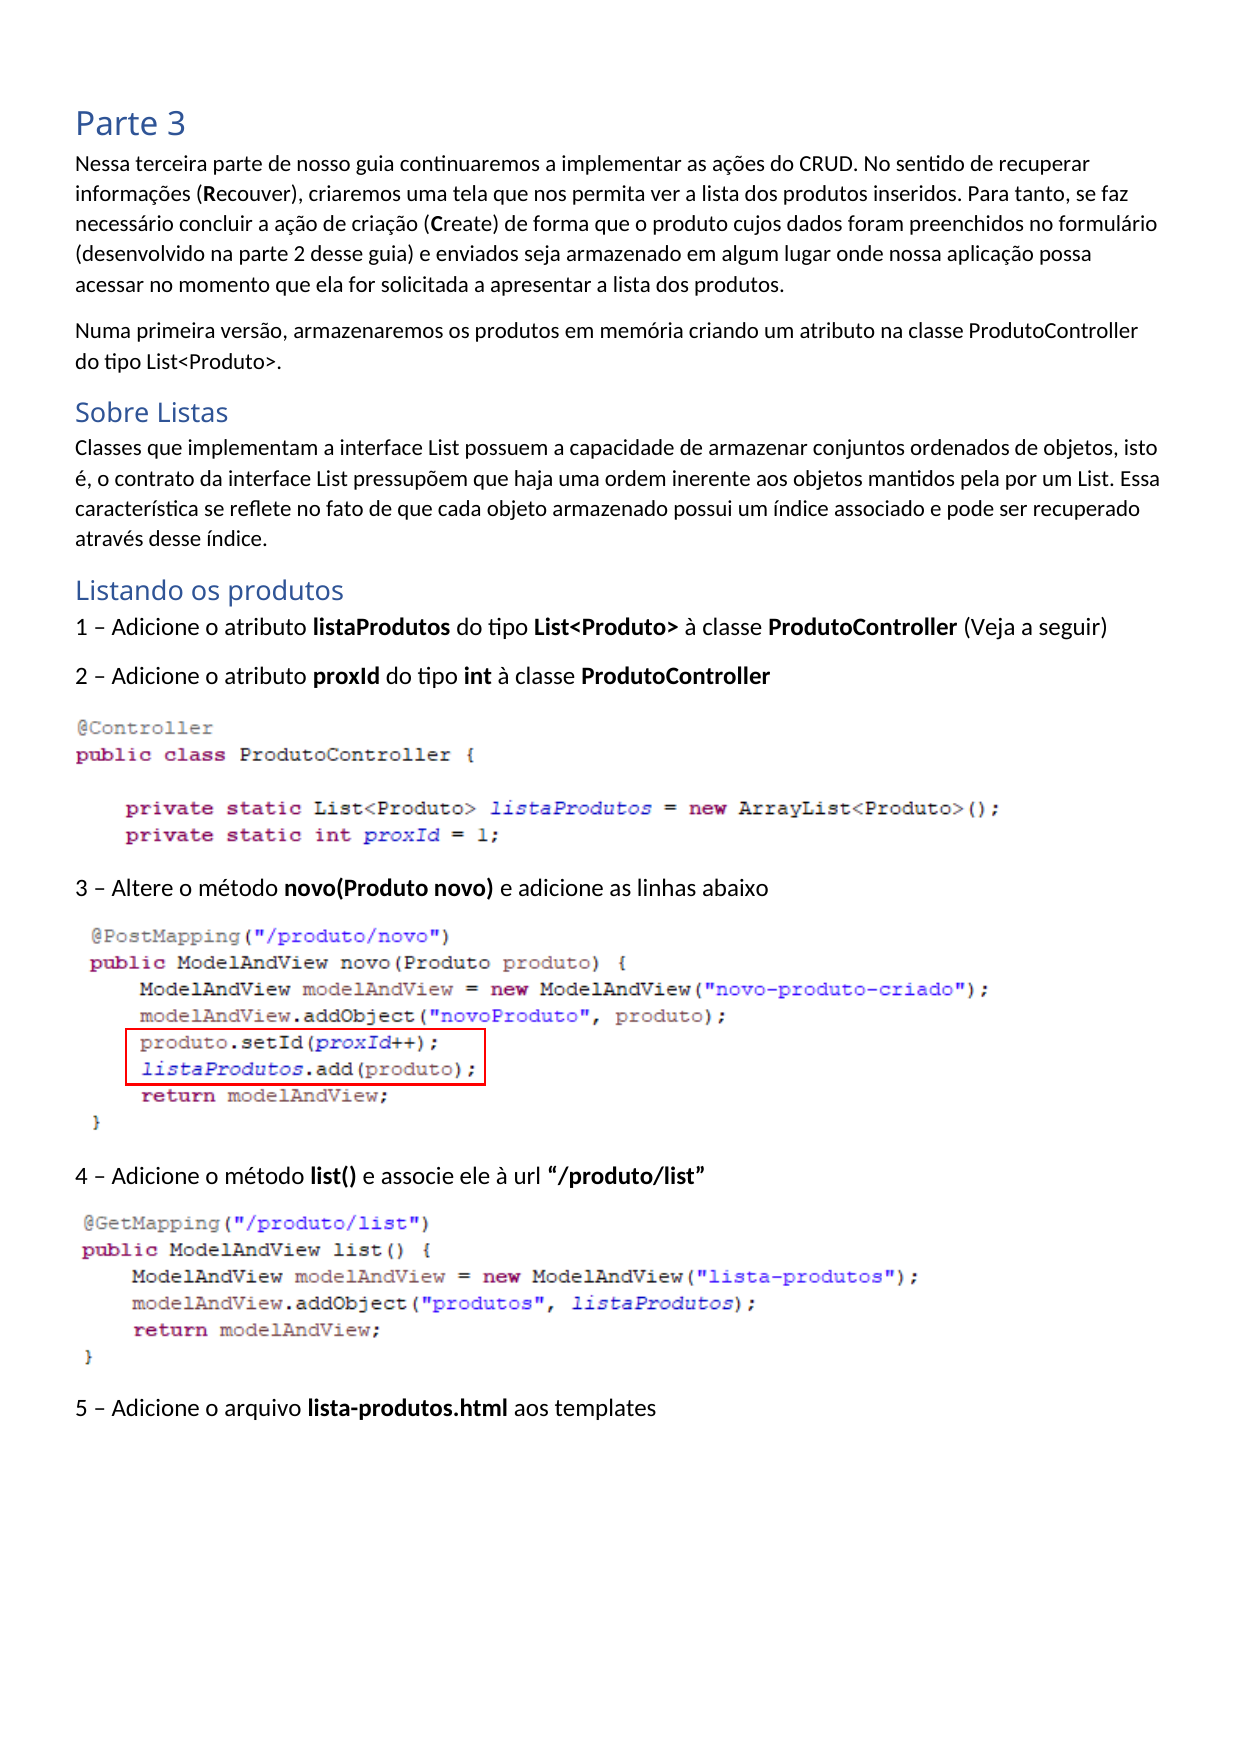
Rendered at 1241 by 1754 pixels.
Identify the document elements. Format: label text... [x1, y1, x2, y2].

text Numa primeira versão, armazenaremos os produtos em memória criando um atributo na classe ProdutoController do tipo List<Produto>. [75, 317, 1165, 375]
text 4 – Adicione o método list() e associe ele à url “/produto/list” [75, 1160, 1165, 1190]
subtitle Sobre Listas [75, 394, 1165, 431]
picture [75, 710, 1002, 854]
subtitle Listando os produtos [75, 571, 1165, 608]
text 1 – Adicione o atributo listaProdutos do tipo List<Produto> à classe ProdutoController (Veja a seguir) [75, 611, 1165, 641]
text 2 – Adicione o atributo proxId do tipo int à classe ProdutoController [75, 660, 1165, 691]
text Nessa terceira parte de nosso guia continuaremos a implementar as ações do CRUD. No sentido de recuperar informações (Recouver), criaremos uma tela que nos permita ver a lista dos produtos inseridos. Para tanto, se faz necessário concluir a ação de criação (Create) de forma que o produto cujos dados foram preenchidos no formulário (desenvolvido na parte 2 desse guia) e enviados seja armazenado em algum lugar onde nossa aplicação possa acessar no momento que ela for solicitada a apresentar a lista dos produtos. [75, 149, 1165, 298]
text 3 – Altere o método novo(Produto novo) e adicione as linhas abaixo [75, 873, 1165, 903]
text 5 – Adicione o arquivo lista-produtos.html aos templates [75, 1392, 1165, 1423]
text Classes que implementam a interface List possuem a capacidade de armazenar conjuntos ordenados de objetos, isto é, o contrato da interface List pressupõem que haja uma ordem inerente aos objetos mantidos pela por um List. Essa característica se reflete no fato de que cada objeto armazenado possui um índice associado e pode ser recuperado através desse índice. [75, 433, 1165, 552]
picture [75, 922, 996, 1141]
picture [75, 1209, 921, 1374]
subtitle Parte 3 [75, 100, 1165, 145]
